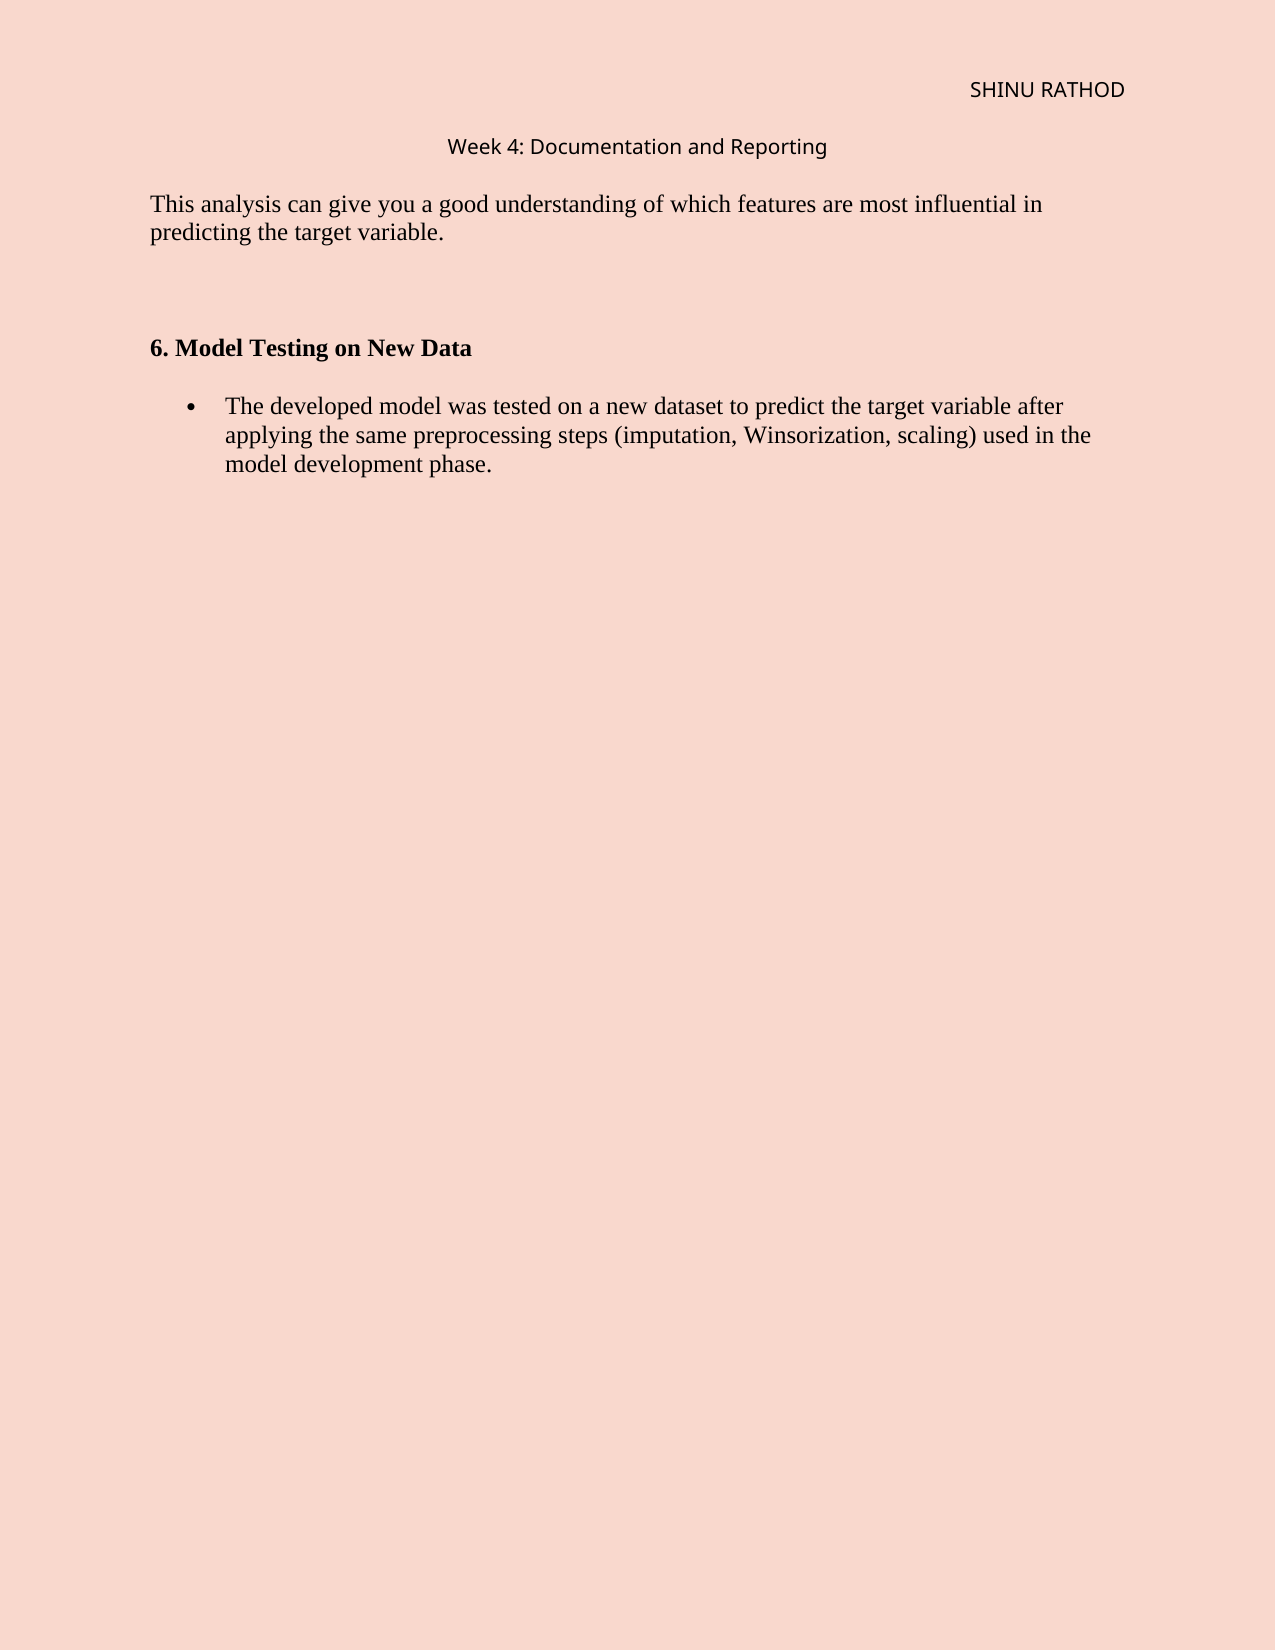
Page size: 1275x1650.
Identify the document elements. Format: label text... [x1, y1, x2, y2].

list The developed model was tested on a new dataset to predict the target variable after applying the same preprocessing steps (imputation, Winsorization, scaling) used in the model development phase. [187, 391, 1125, 477]
text This analysis can give you a good understanding of which features are most influential in predicting the target variable. [150, 189, 1125, 246]
text 6. Model Testing on New Data [150, 333, 1125, 362]
